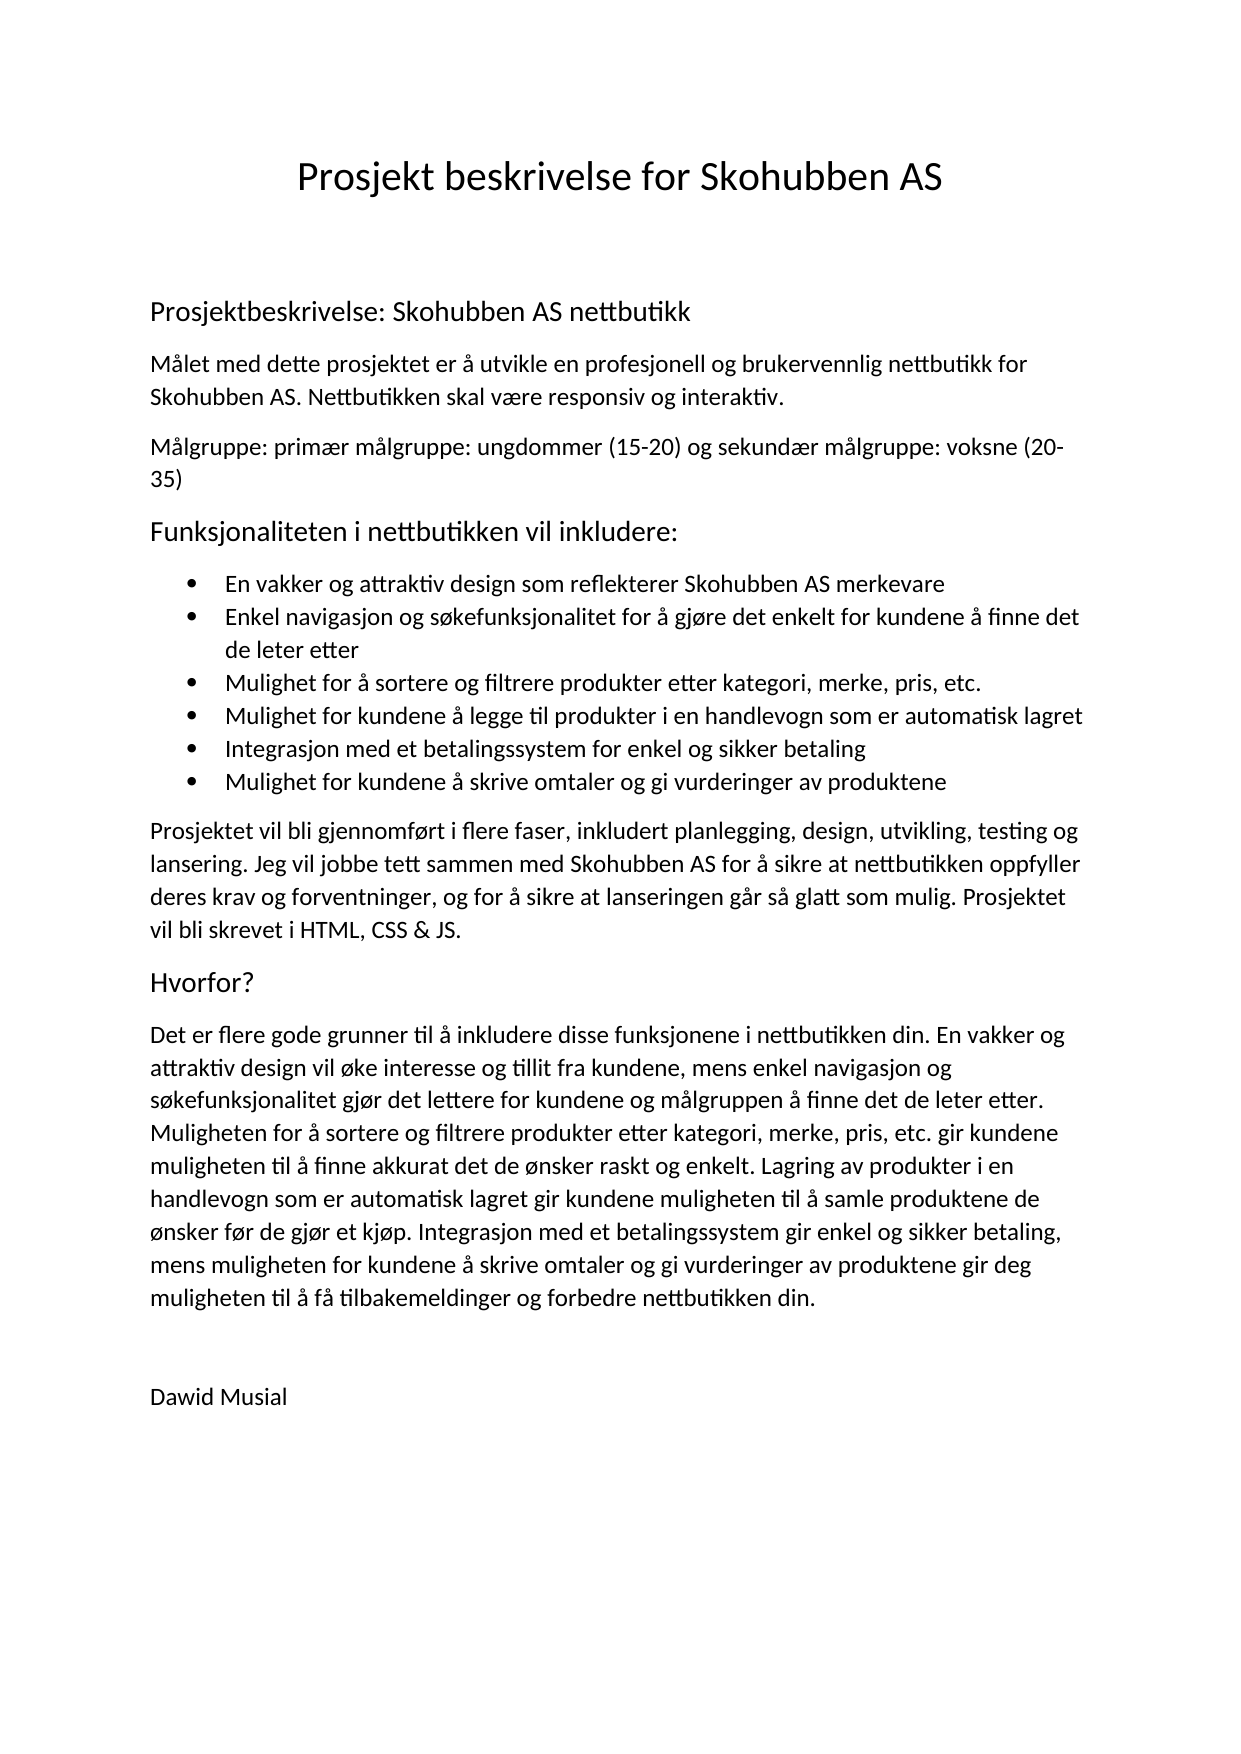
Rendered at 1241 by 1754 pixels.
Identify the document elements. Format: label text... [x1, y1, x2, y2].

text Målet med dette prosjektet er å utvikle en profesjonell og brukervennlig nettbutikk for Skohubben AS. Nettbutikken skal være responsiv og interaktiv. [150, 348, 1090, 412]
list Mulighet for kundene å skrive omtaler og gi vurderinger av produktene [187, 766, 1090, 796]
text Prosjektbeskrivelse: Skohubben AS nettbutikk [150, 293, 1090, 329]
list Enkel navigasjon og søkefunksjonalitet for å gjøre det enkelt for kundene å finne det de leter etter [187, 601, 1090, 665]
text Prosjektet vil bli gjennomført i flere faser, inkludert planlegging, design, utvikling, testing og lansering. Jeg vil jobbe tett sammen med Skohubben AS for å sikre at nettbutikken oppfyller deres krav og forventninger, og for å sikre at lanseringen går så glatt som mulig. Prosjektet vil bli skrevet i HTML, CSS & JS. [150, 815, 1090, 945]
text Det er flere gode grunner til å inkludere disse funksjonene i nettbutikken din. En vakker og attraktiv design vil øke interesse og tillit fra kundene, mens enkel navigasjon og søkefunksjonalitet gjør det lettere for kundene og målgruppen å finne det de leter etter. Muligheten for å sortere og filtrere produkter etter kategori, merke, pris, etc. gir kundene muligheten til å finne akkurat det de ønsker raskt og enkelt. Lagring av produkter i en handlevogn som er automatisk lagret gir kundene muligheten til å samle produktene de ønsker før de gjør et kjøp. Integrasjon med et betalingssystem gir enkel og sikker betaling, mens muligheten for kundene å skrive omtaler og gi vurderinger av produktene gir deg muligheten til å få tilbakemeldinger og forbedre nettbutikken din. [150, 1019, 1090, 1313]
text Målgruppe: primær målgruppe: ungdommer (15-20) og sekundær målgruppe: voksne (20-35) [150, 431, 1090, 494]
text Prosjekt beskrivelse for Skohubben AS [150, 150, 1090, 201]
text Dawid Musial [150, 1381, 1090, 1412]
text Hvorfor? [150, 964, 1090, 999]
list Mulighet for å sortere og filtrere produkter etter kategori, merke, pris, etc. [187, 667, 1090, 698]
list Integrasjon med et betalingssystem for enkel og sikker betaling [187, 733, 1090, 763]
list Mulighet for kundene å legge til produkter i en handlevogn som er automatisk lagret [187, 700, 1090, 731]
text Funksjonaliteten i nettbutikken vil inkludere: [150, 513, 1090, 549]
list En vakker og attraktiv design som reflekterer Skohubben AS merkevare [187, 568, 1090, 599]
